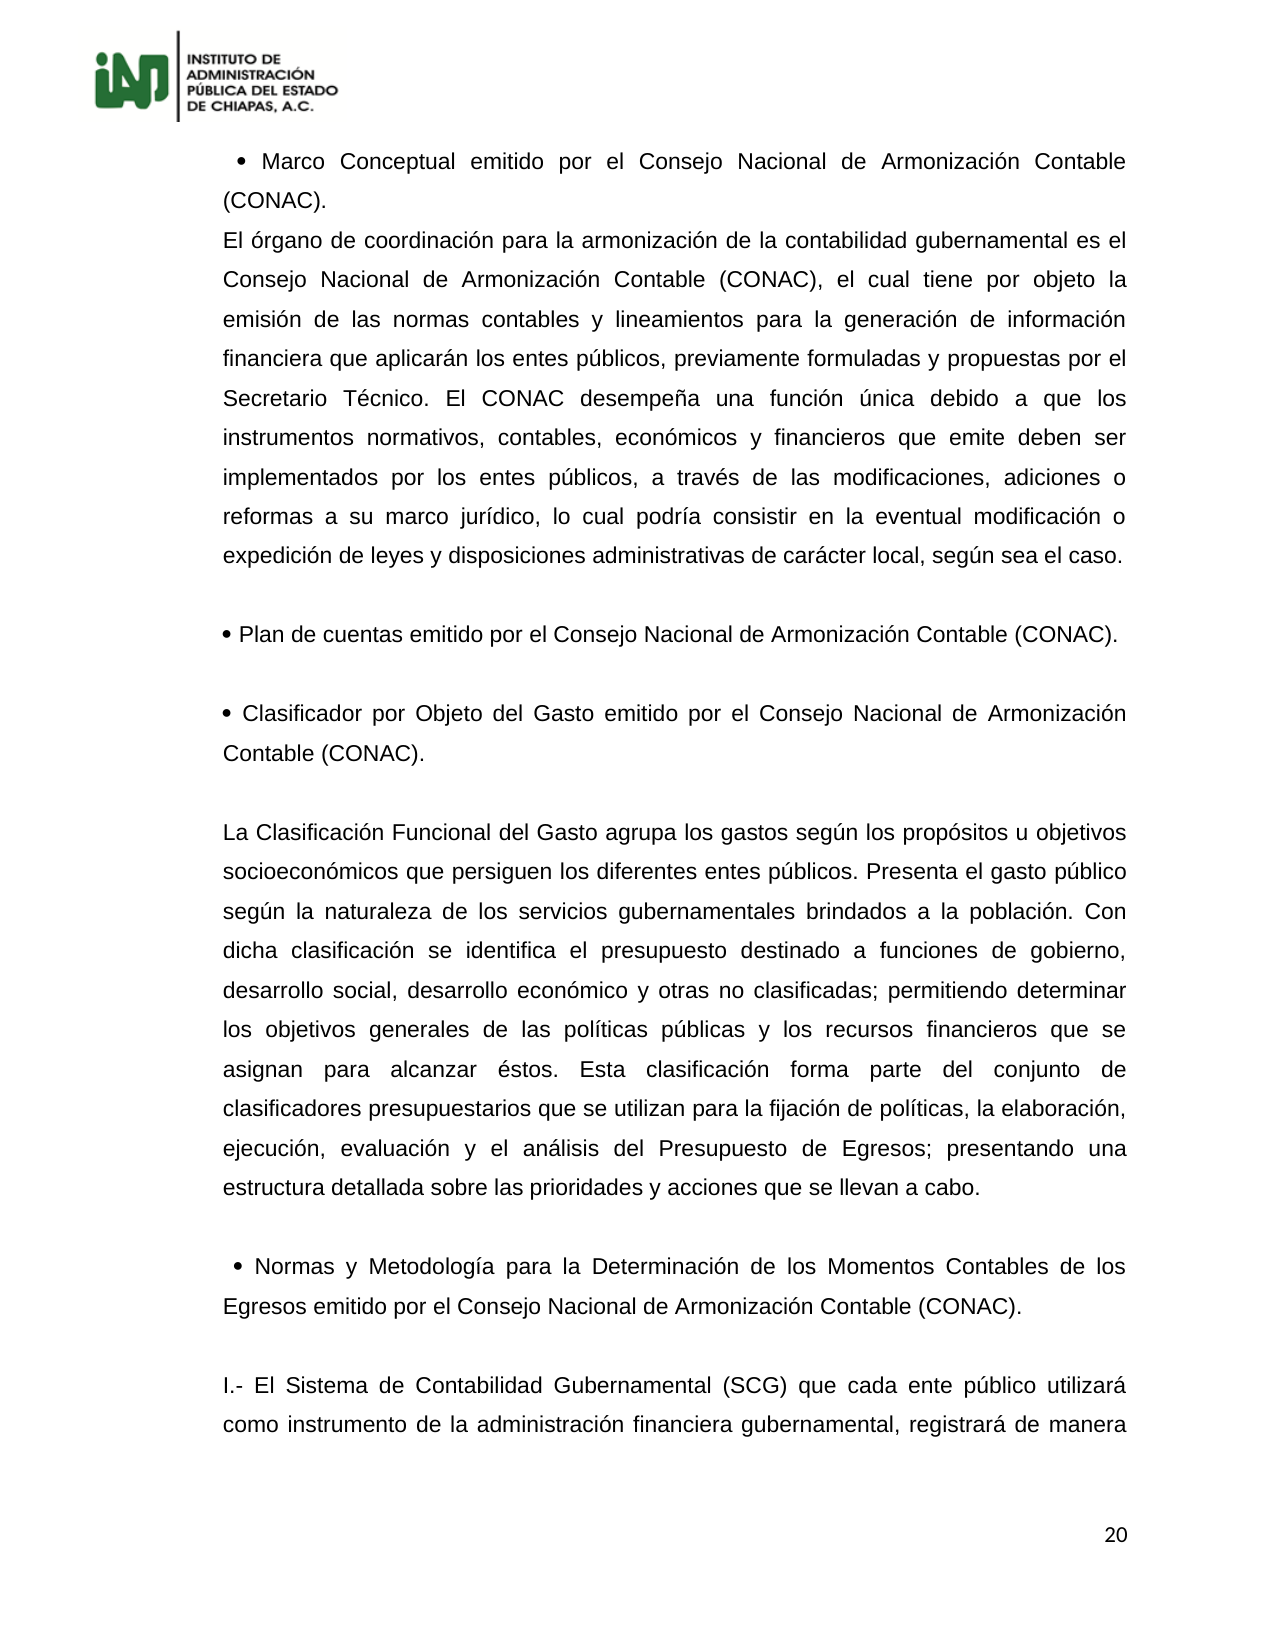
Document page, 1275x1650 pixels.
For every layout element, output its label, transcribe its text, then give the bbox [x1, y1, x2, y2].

list La Clasificación Funcional del Gasto agrupa los gastos según los propósitos u objetivos socioeconómicos que persiguen los diferentes entes públicos. Presenta el gasto público según la naturaleza de los servicios gubernamentales brindados a la población. Con dicha clasificación se identifica el presupuesto destinado a funciones de gobierno, desarrollo social, desarrollo económico y otras no clasificadas; permitiendo determinar los objetivos generales de las políticas públicas y los recursos financieros que se asignan para alcanzar éstos. Esta clasificación forma parte del conjunto de clasificadores presupuestarios que se utilizan para la fijación de políticas, la elaboración, ejecución, evaluación y el análisis del Presupuesto de Egresos; presentando una estructura detallada sobre las prioridades y acciones que se llevan a cabo. [223, 819, 1127, 1201]
list Normas y Metodología para la Determinación de los Momentos Contables de los Egresos emitido por el Consejo Nacional de Armonización Contable (CONAC). [223, 1253, 1127, 1319]
list Marco Conceptual emitido por el Consejo Nacional de Armonización Contable (CONAC). [223, 148, 1127, 213]
list El órgano de coordinación para la armonización de la contabilidad gubernamental es el Consejo Nacional de Armonización Contable (CONAC), el cual tiene por objeto la emisión de las normas contables y lineamientos para la generación de información financiera que aplicarán los entes públicos, previamente formuladas y propuestas por el Secretario Técnico. El CONAC desempeña una función única debido a que los instrumentos normativos, contables, económicos y financieros que emite deben ser implementados por los entes públicos, a través de las modificaciones, adiciones o reformas a su marco jurídico, lo cual podría consistir en la eventual modificación o expedición de leyes y disposiciones administrativas de carácter local, según sea el caso. [223, 227, 1127, 569]
list Clasificador por Objeto del Gasto emitido por el Consejo Nacional de Armonización Contable (CONAC). [223, 700, 1127, 766]
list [223, 1372, 1127, 1437]
picture [77, 26, 347, 122]
list Plan de cuentas emitido por el Consejo Nacional de Armonización Contable (CONAC). [223, 621, 1127, 648]
